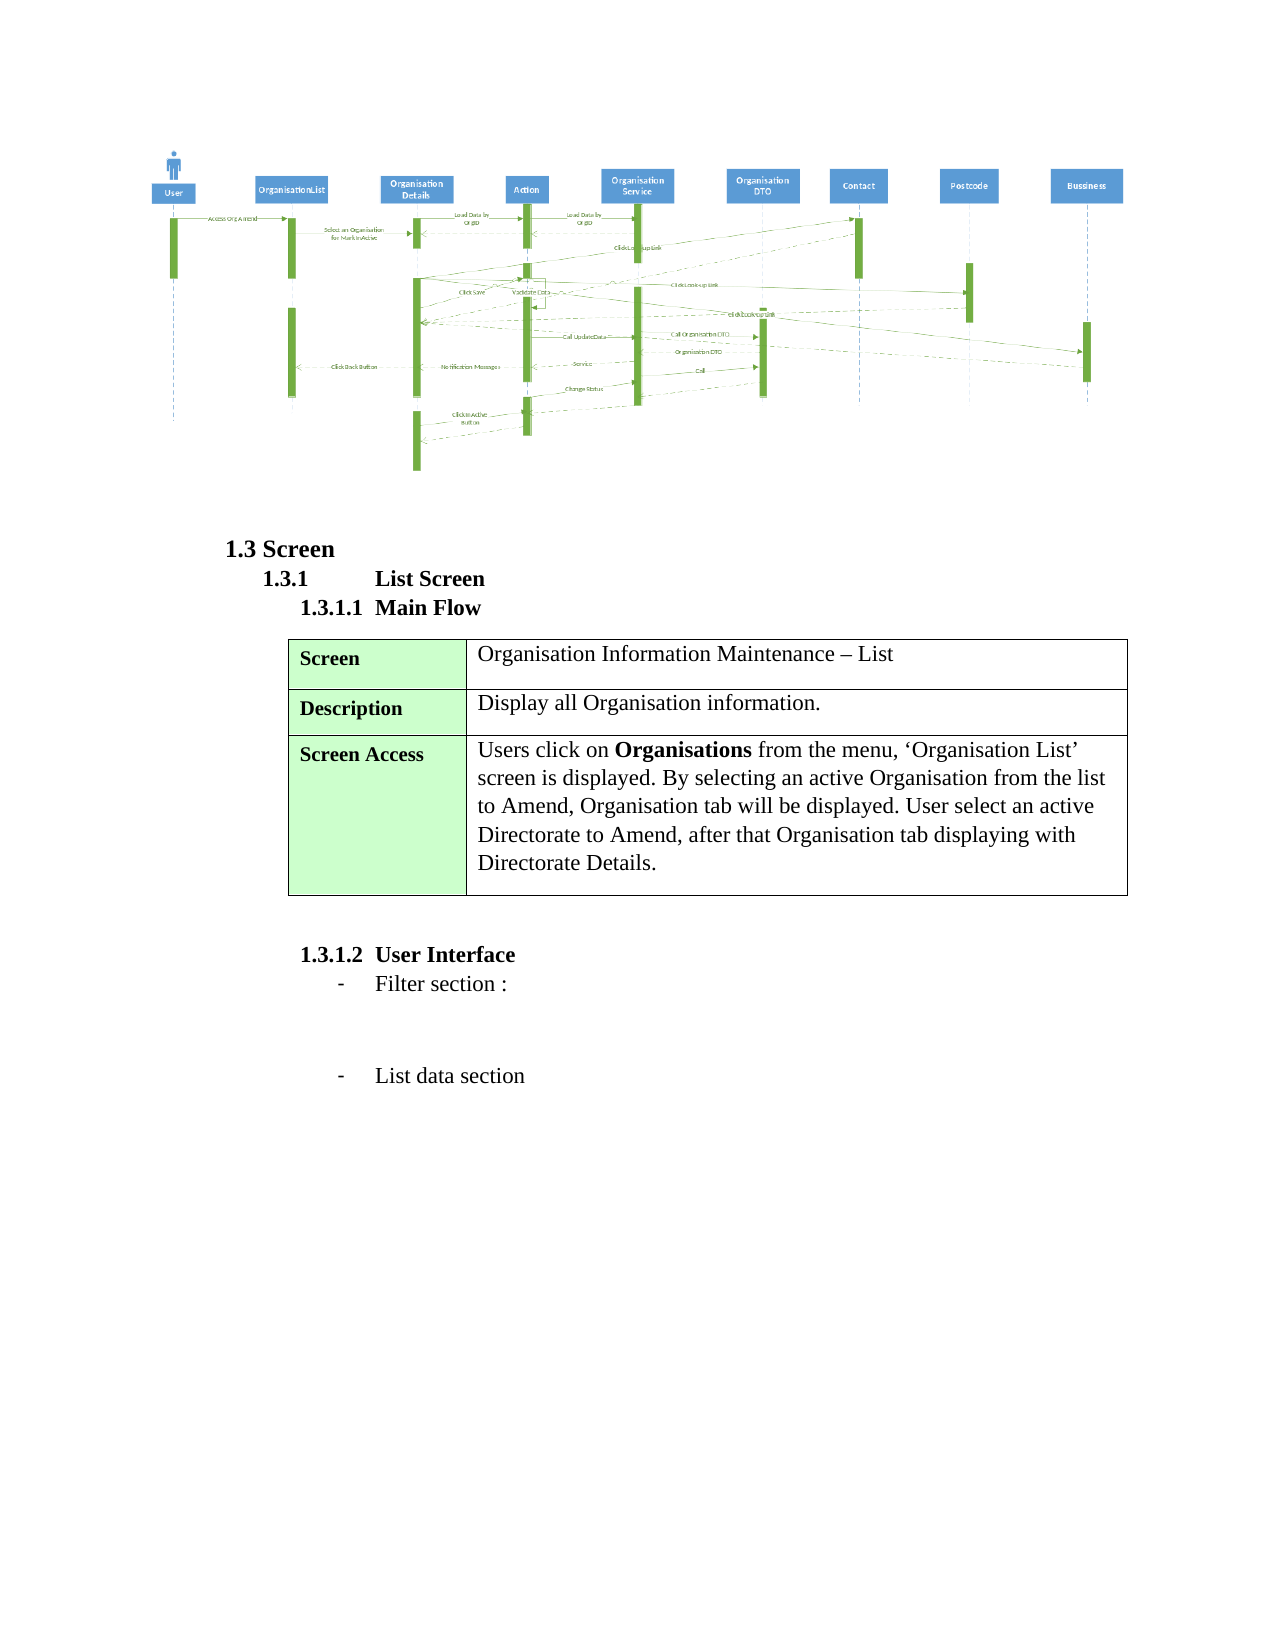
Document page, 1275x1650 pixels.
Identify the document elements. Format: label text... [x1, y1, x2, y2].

list Main Flow [300, 594, 1125, 620]
list User Interface [300, 941, 1125, 967]
table_header Screen [289, 640, 466, 688]
table_cell Users click on Organisations from the menu, ‘Organisation List’ screen is displayed. By selecting an active Organisation from the list to Amend, Organisation tab will be displayed. User select an active Directorate to Amend, after that Organisation tab displaying with Directorate Details. [467, 736, 1127, 894]
list Filter section : [337, 969, 1125, 997]
table_header Organisation Information Maintenance – List [467, 640, 1127, 688]
list Screen [225, 534, 1125, 563]
list List data section [337, 1061, 1125, 1089]
list List Screen [262, 565, 1125, 592]
table_cell Description [289, 690, 466, 734]
table_cell Screen Access [289, 736, 466, 894]
table_cell Display all Organisation information. [467, 690, 1127, 734]
